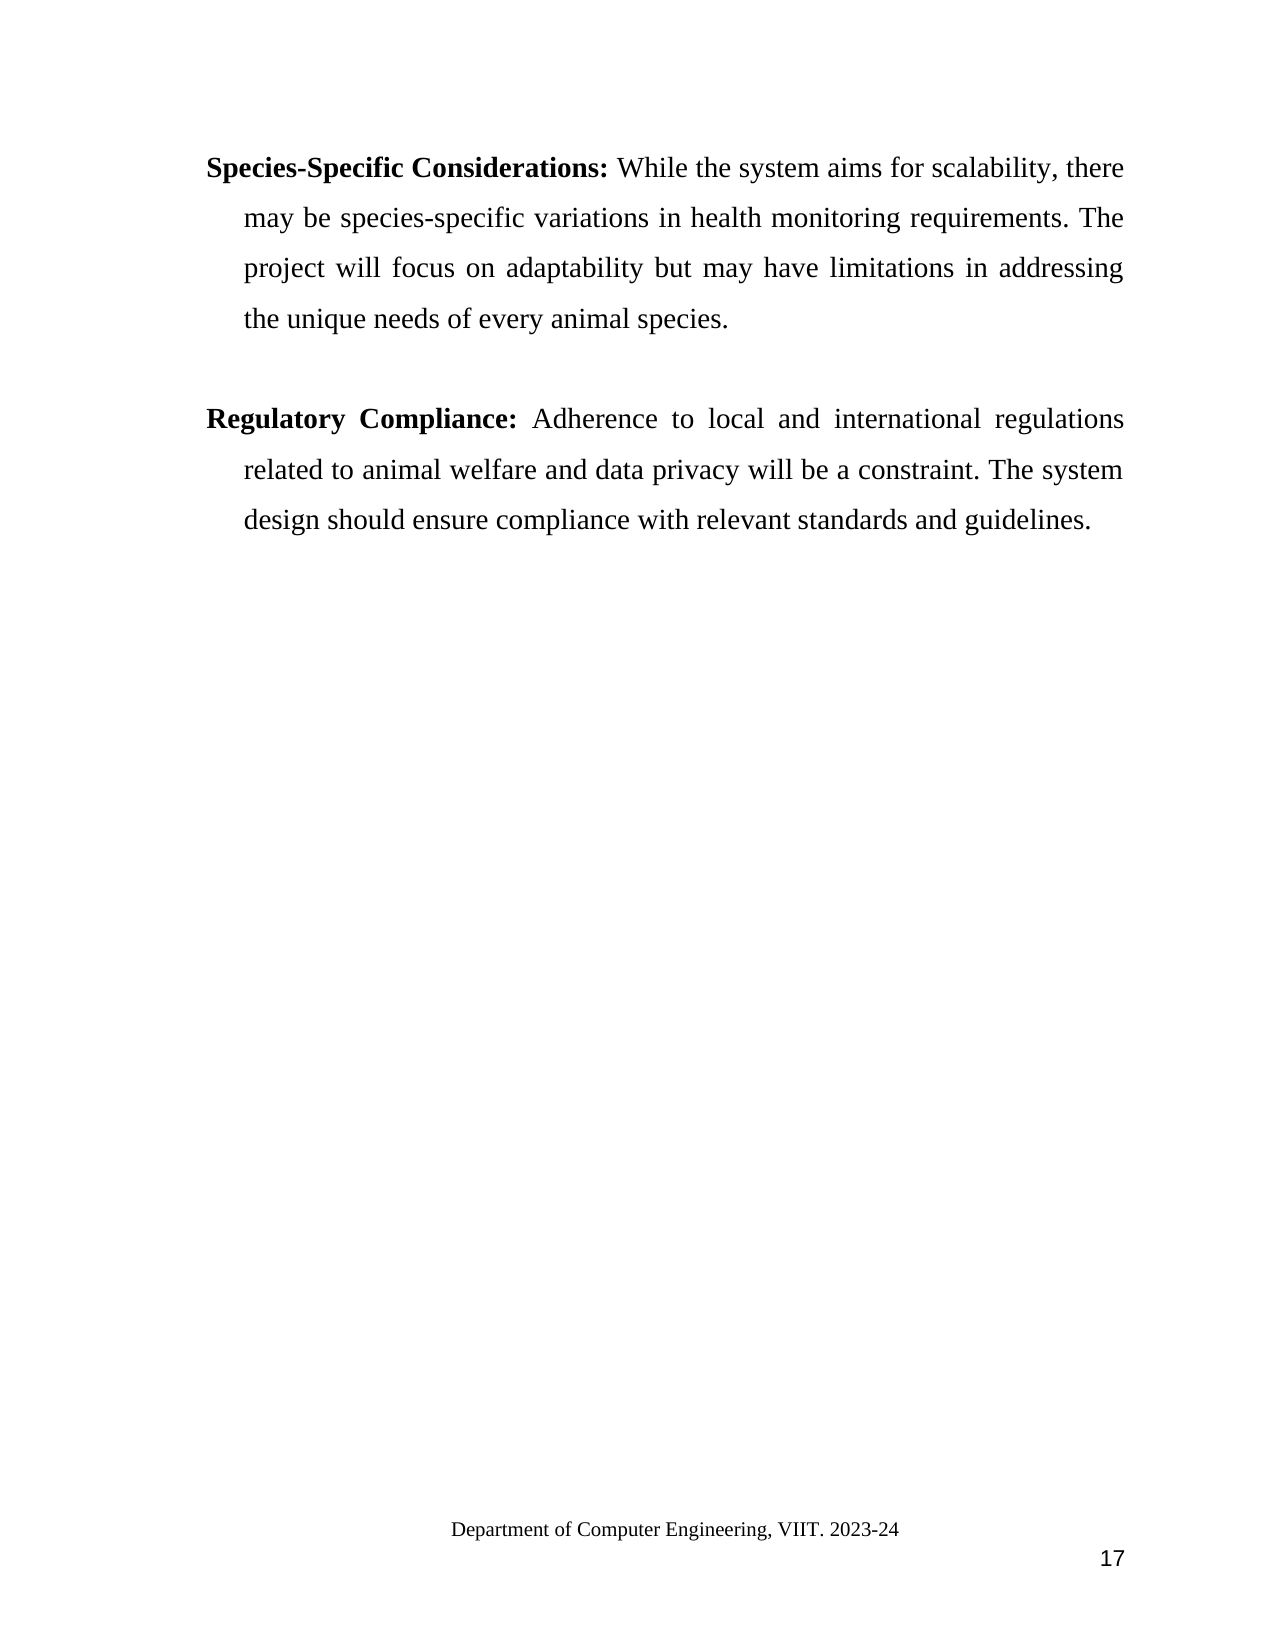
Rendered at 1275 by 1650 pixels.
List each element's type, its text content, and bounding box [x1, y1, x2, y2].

list Species-Specific Considerations: While the system aims for scalability, there may be species-specific variations in health monitoring requirements. The project will focus on adaptability but may have limitations in addressing the unique needs of every animal species. [206, 150, 1125, 334]
list Regulatory Compliance: Adherence to local and international regulations related to animal welfare and data privacy will be a constraint. The system design should ensure compliance with relevant standards and guidelines. [206, 402, 1125, 536]
